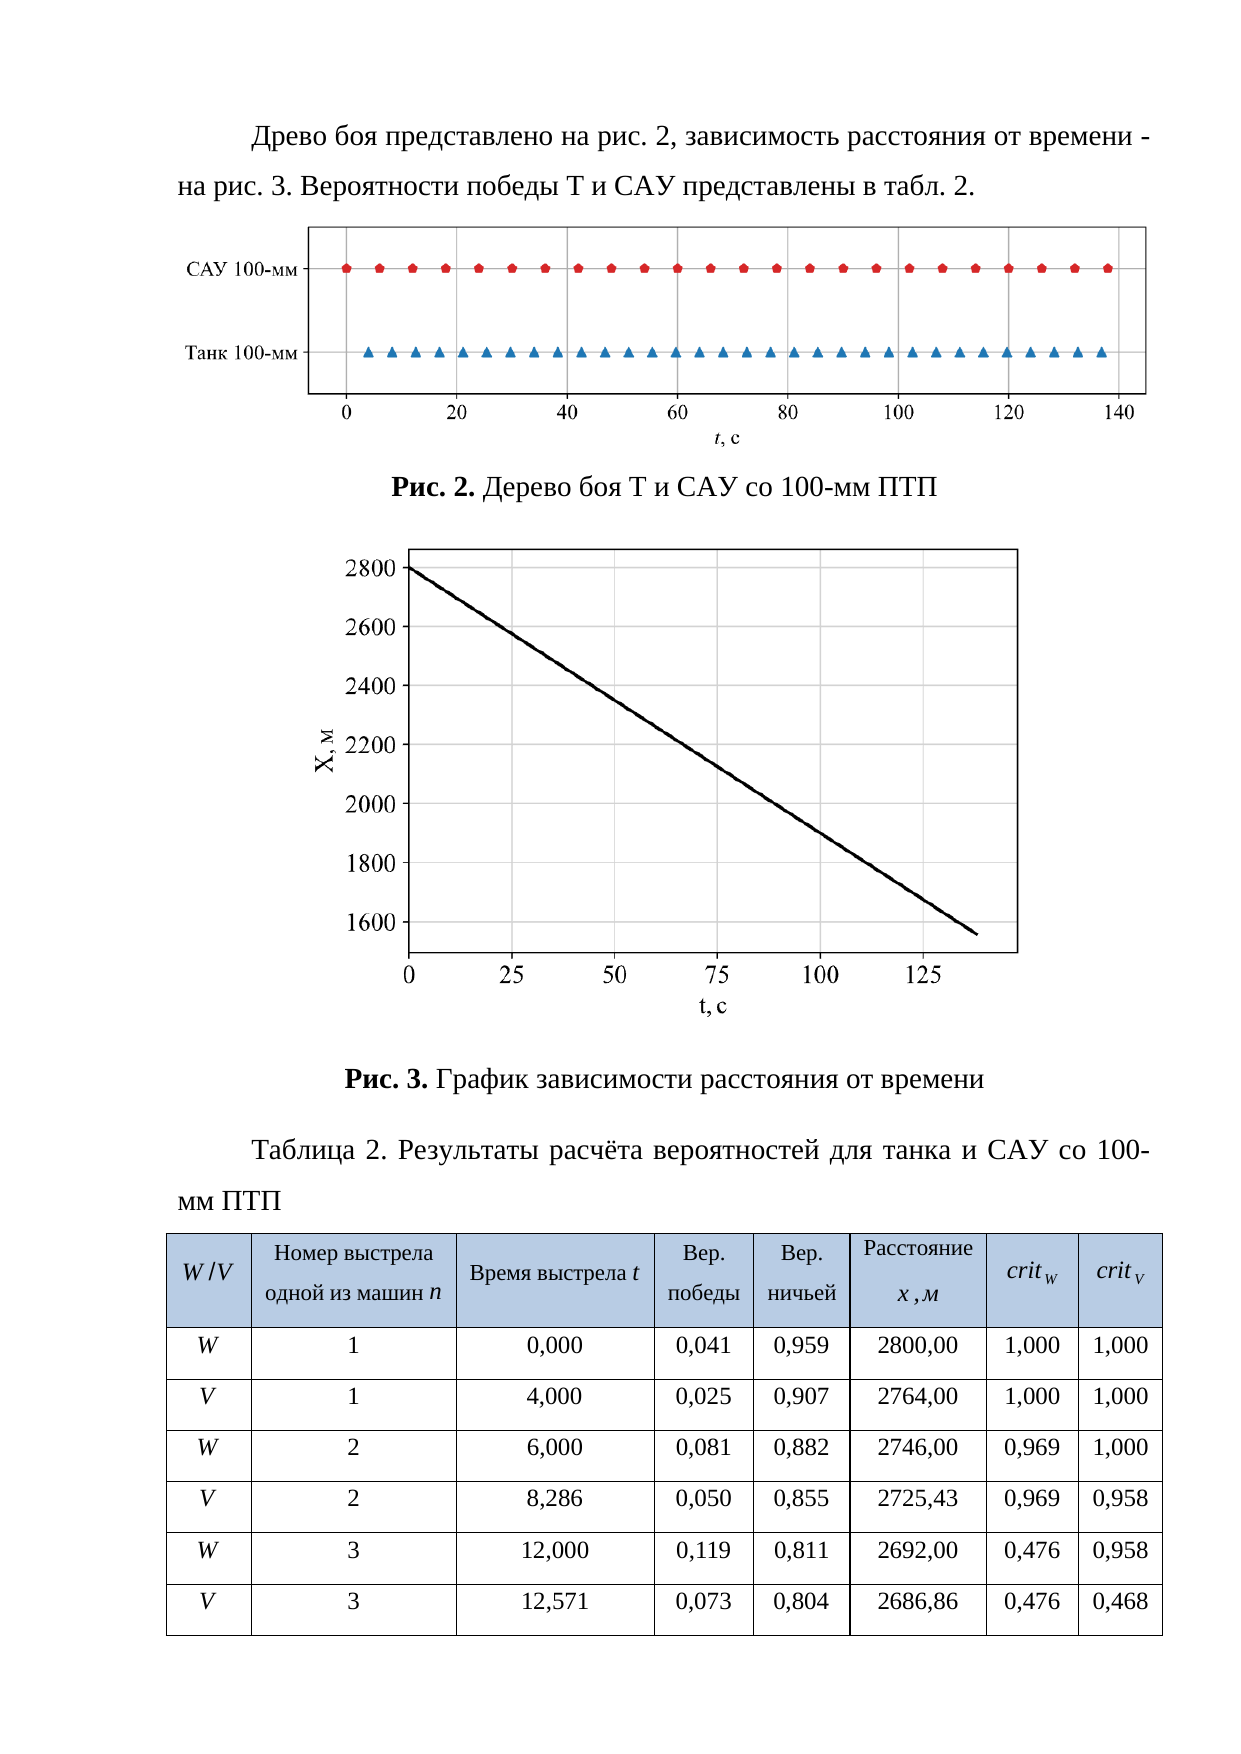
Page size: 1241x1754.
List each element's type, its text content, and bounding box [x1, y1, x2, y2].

table_cell [1079, 1482, 1162, 1532]
table_cell [167, 1431, 251, 1481]
table_cell [167, 1585, 251, 1635]
table_header Расстояние [851, 1234, 986, 1327]
table_cell [754, 1431, 849, 1481]
text Древо боя представлено на рис. 2, зависимость расстояния от времени - на рис. 3. Вероятности победы Т и САУ представлены в табл. 2. [177, 118, 1152, 202]
table_cell [457, 1380, 654, 1430]
table_cell [252, 1431, 456, 1481]
table_cell [655, 1328, 753, 1378]
table_cell [252, 1328, 456, 1378]
picture [177, 218, 1152, 453]
table_cell [167, 1533, 251, 1583]
table_cell [252, 1380, 456, 1430]
table_cell [987, 1431, 1078, 1481]
table_cell [655, 1380, 753, 1430]
table_cell [457, 1585, 654, 1635]
table_cell [655, 1533, 753, 1583]
table_cell [167, 1482, 251, 1532]
table_header Время выстрела [457, 1234, 654, 1327]
table_cell [655, 1585, 753, 1635]
table_cell [754, 1328, 849, 1378]
table_cell [655, 1482, 753, 1532]
text Рис. 2. Дерево боя Т и САУ со 100-мм ПТП [177, 469, 1152, 503]
table_cell [1079, 1585, 1162, 1635]
table_cell [851, 1328, 986, 1378]
table_cell [457, 1482, 654, 1532]
table_cell [851, 1482, 986, 1532]
table_cell [457, 1533, 654, 1583]
text Рис. 3. График зависимости расстояния от времени [177, 1061, 1152, 1095]
table_cell [457, 1431, 654, 1481]
table_cell [1079, 1533, 1162, 1583]
table_cell [167, 1380, 251, 1430]
table_cell [754, 1533, 849, 1583]
table_cell [987, 1533, 1078, 1583]
table_cell [851, 1431, 986, 1481]
table_cell [851, 1585, 986, 1635]
table_cell [851, 1533, 986, 1583]
table_cell [1079, 1431, 1162, 1481]
table_cell [457, 1328, 654, 1378]
table_cell [252, 1482, 456, 1532]
table_cell [167, 1328, 251, 1378]
table_cell [987, 1328, 1078, 1378]
table_cell [1079, 1380, 1162, 1430]
table_cell [987, 1482, 1078, 1532]
table_cell [655, 1431, 753, 1481]
table_header [987, 1234, 1078, 1327]
table_cell [754, 1585, 849, 1635]
table_cell [851, 1380, 986, 1430]
table_header Номер выстрела одной из машин [252, 1234, 456, 1327]
table_cell [754, 1380, 849, 1430]
table_header Вер. ничьей [754, 1234, 849, 1327]
table_cell [252, 1585, 456, 1635]
table_header Вер. победы [655, 1234, 753, 1327]
table_header [1079, 1234, 1162, 1327]
table_cell [987, 1585, 1078, 1635]
table_cell [1079, 1328, 1162, 1378]
table_header [167, 1234, 251, 1327]
table_cell [987, 1380, 1078, 1430]
picture [306, 540, 1023, 1024]
table_cell [252, 1533, 456, 1583]
text Таблица 2. Результаты расчёта вероятностей для танка и САУ со 100-мм ПТП [177, 1132, 1152, 1216]
table_cell [754, 1482, 849, 1532]
